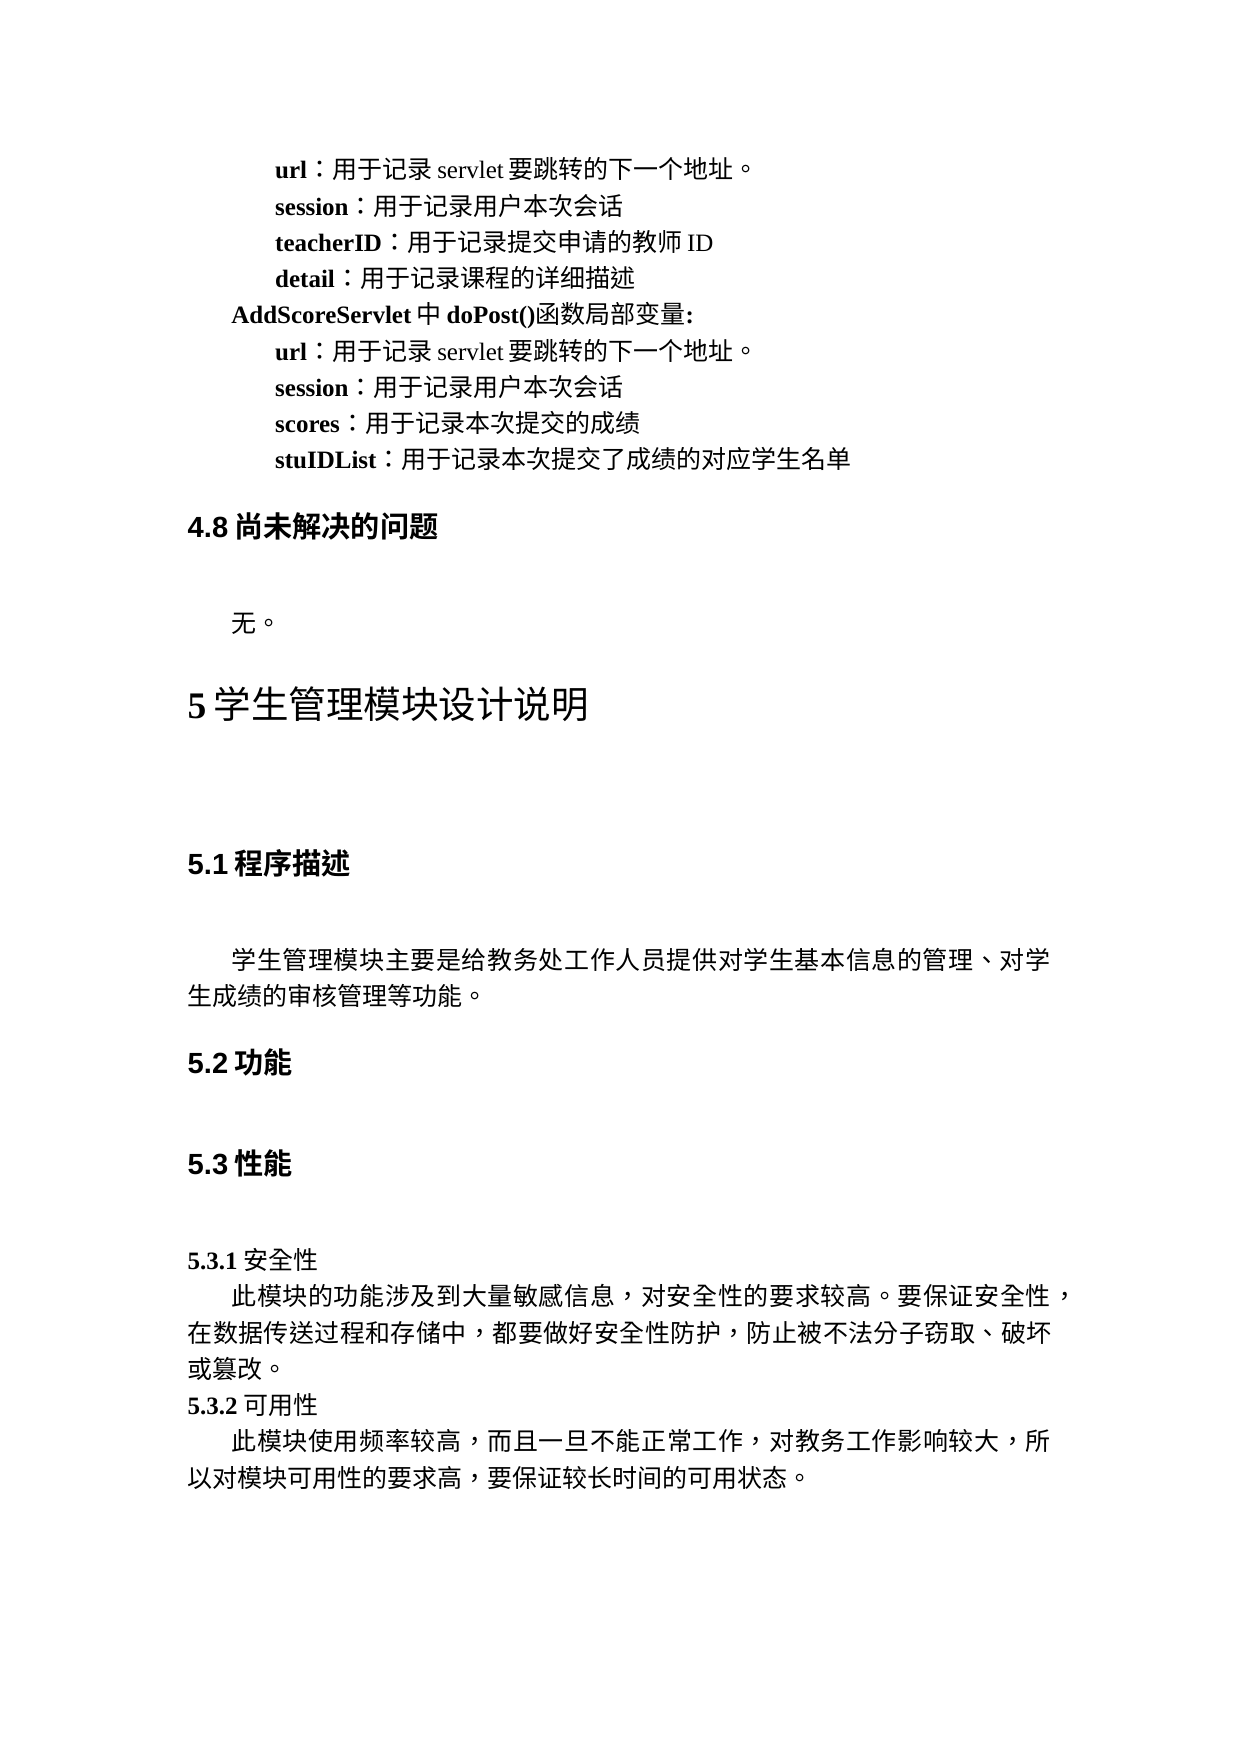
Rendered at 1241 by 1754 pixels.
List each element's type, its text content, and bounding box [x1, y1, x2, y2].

text 5.3性能 [187, 1140, 1053, 1183]
text teacherID：用于记录提交申请的教师ID [231, 222, 1053, 259]
text scores：用于记录本次提交的成绩 [231, 404, 1053, 440]
text session：用于记录用户本次会话 [231, 186, 1053, 222]
text stuIDList：用于记录本次提交了成绩的对应学生名单 [231, 440, 1053, 476]
text 此模块的功能涉及到大量敏感信息，对安全性的要求较高。要保证安全性，在数据传送过程和存储中，都要做好安全性防护，防止被不法分子窃取、破坏或篡改。 [187, 1277, 1053, 1386]
text 5.2功能 [187, 1040, 1053, 1082]
text 5.1程序描述 [187, 840, 1053, 883]
text 学生管理模块主要是给教务处工作人员提供对学生基本信息的管理、对学生成绩的审核管理等功能。 [187, 941, 1053, 1013]
text 4.8尚未解决的问题 [187, 503, 1053, 546]
text 5.3.2 可用性 [187, 1386, 1053, 1422]
text url：用于记录servlet要跳转的下一个地址。 [231, 150, 1053, 186]
text 5学生管理模块设计说明 [187, 675, 1053, 729]
text detail：用于记录课程的详细描述 [231, 259, 1053, 295]
text 5.3.1 安全性 [187, 1241, 1053, 1277]
text 此模块使用频率较高，而且一旦不能正常工作，对教务工作影响较大，所以对模块可用性的要求高，要保证较长时间的可用状态。 [187, 1422, 1053, 1494]
text AddScoreServlet中doPost()函数局部变量: [231, 295, 1053, 331]
text 无。 [187, 603, 1053, 640]
text session：用于记录用户本次会话 [231, 367, 1053, 404]
text url：用于记录servlet要跳转的下一个地址。 [231, 331, 1053, 367]
